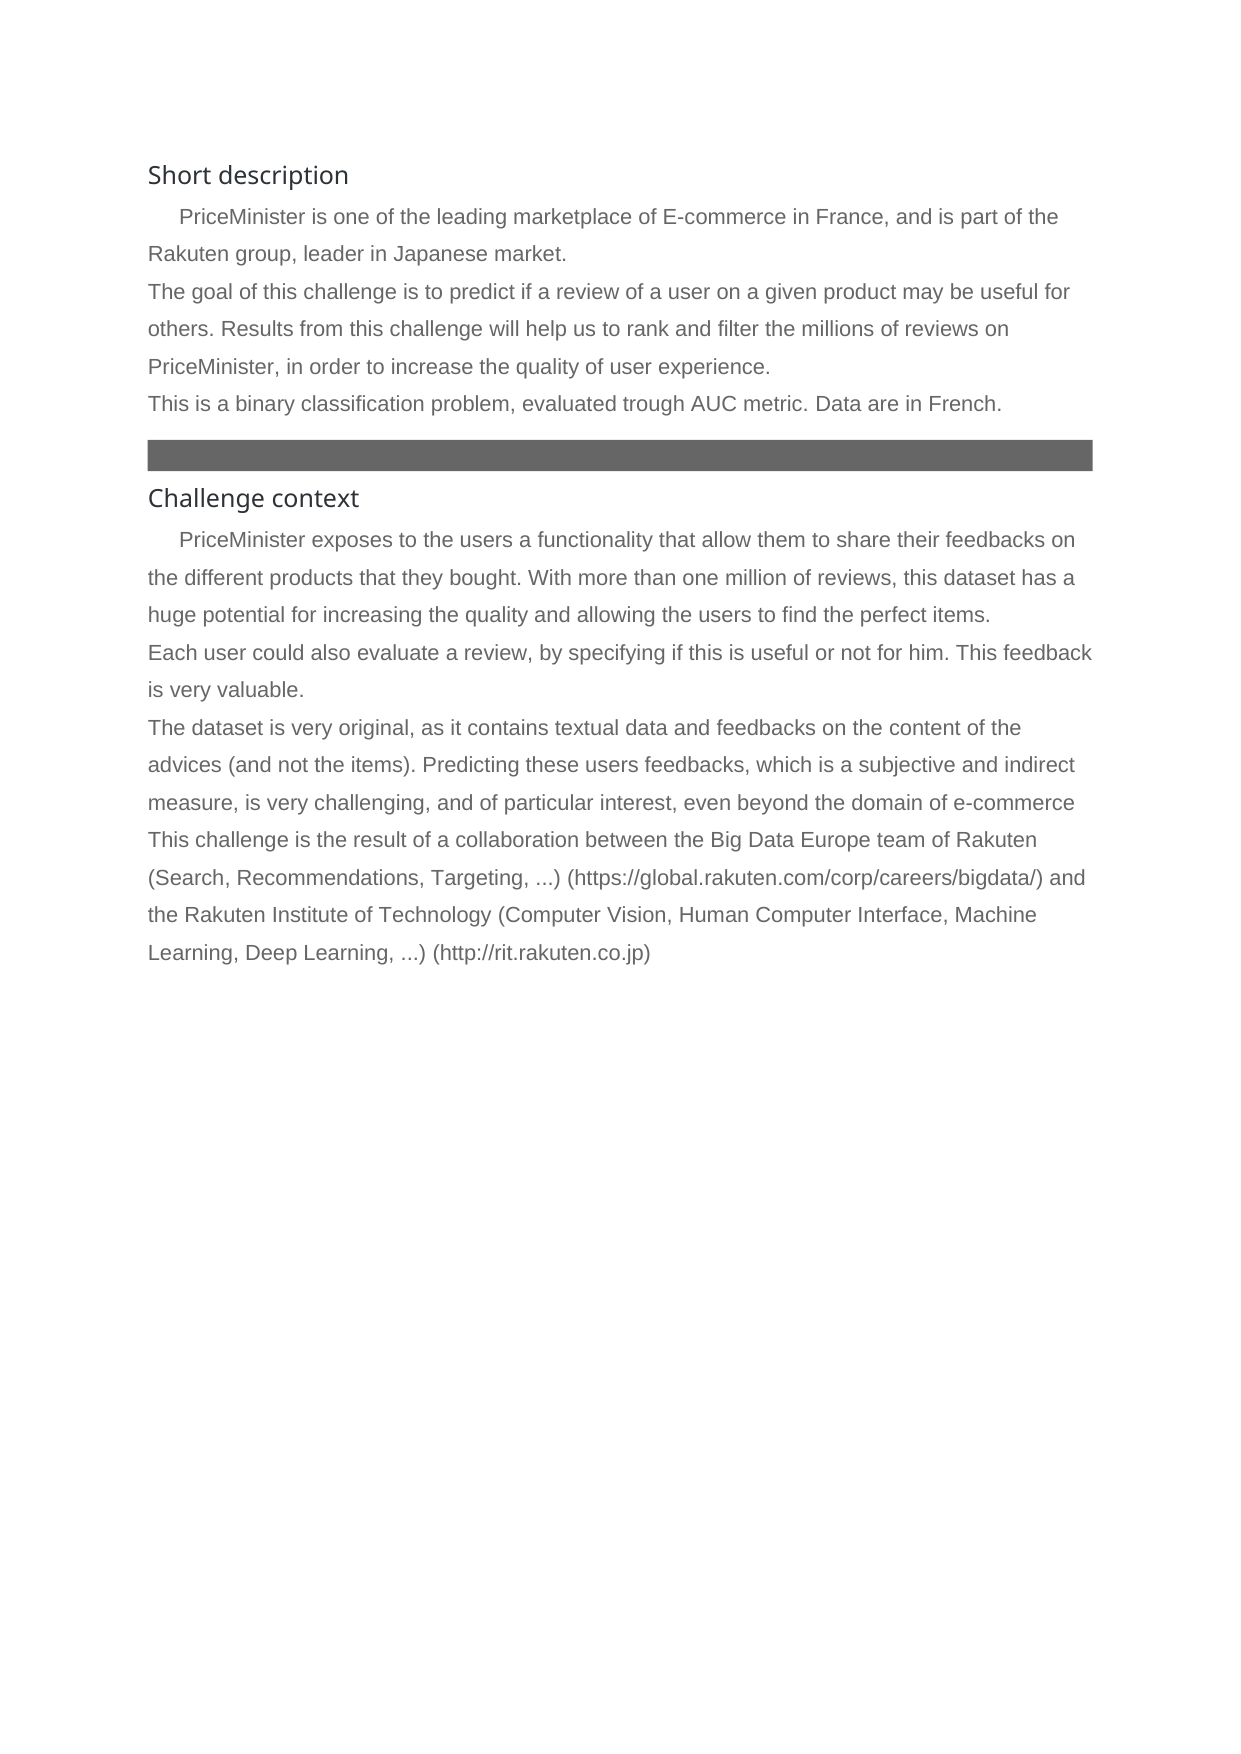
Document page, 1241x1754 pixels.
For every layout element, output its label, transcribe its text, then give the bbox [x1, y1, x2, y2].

text Short description [148, 148, 1093, 191]
text PriceMinister is one of the leading marketplace of E-commerce in France, and is part of the Rakuten group, leader in Japanese market. The goal of this challenge is to predict if a review of a user on a given product may be useful for others. Results from this challenge will help us to rank and filter the millions of reviews on PriceMinister, in order to increase the quality of user experience. This is a binary classification problem, evaluated trough AUC metric. Data are in French. [148, 191, 1093, 416]
text Challenge context [148, 472, 1093, 515]
text PriceMinister exposes to the users a functionality that allow them to share their feedbacks on the different products that they bought. With more than one million of reviews, this dataset has a huge potential for increasing the quality and allowing the users to find the perfect items. Each user could also evaluate a review, by specifying if this is useful or not for him. This feedback is very valuable. The dataset is very original, as it contains textual data and feedbacks on the content of the advices (and not the items). Predicting these users feedbacks, which is a subjective and indirect measure, is very challenging, and of particular interest, even beyond the domain of e-commerce This challenge is the result of a collaboration between the Big Data Europe team of Rakuten (Search, Recommendations, Targeting, ...) (https://global.rakuten.com/corp/careers/bigdata/) and the Rakuten Institute of Technology (Computer Vision, Human Computer Interface, Machine Learning, Deep Learning, ...) (http://rit.rakuten.co.jp) [148, 515, 1093, 1002]
